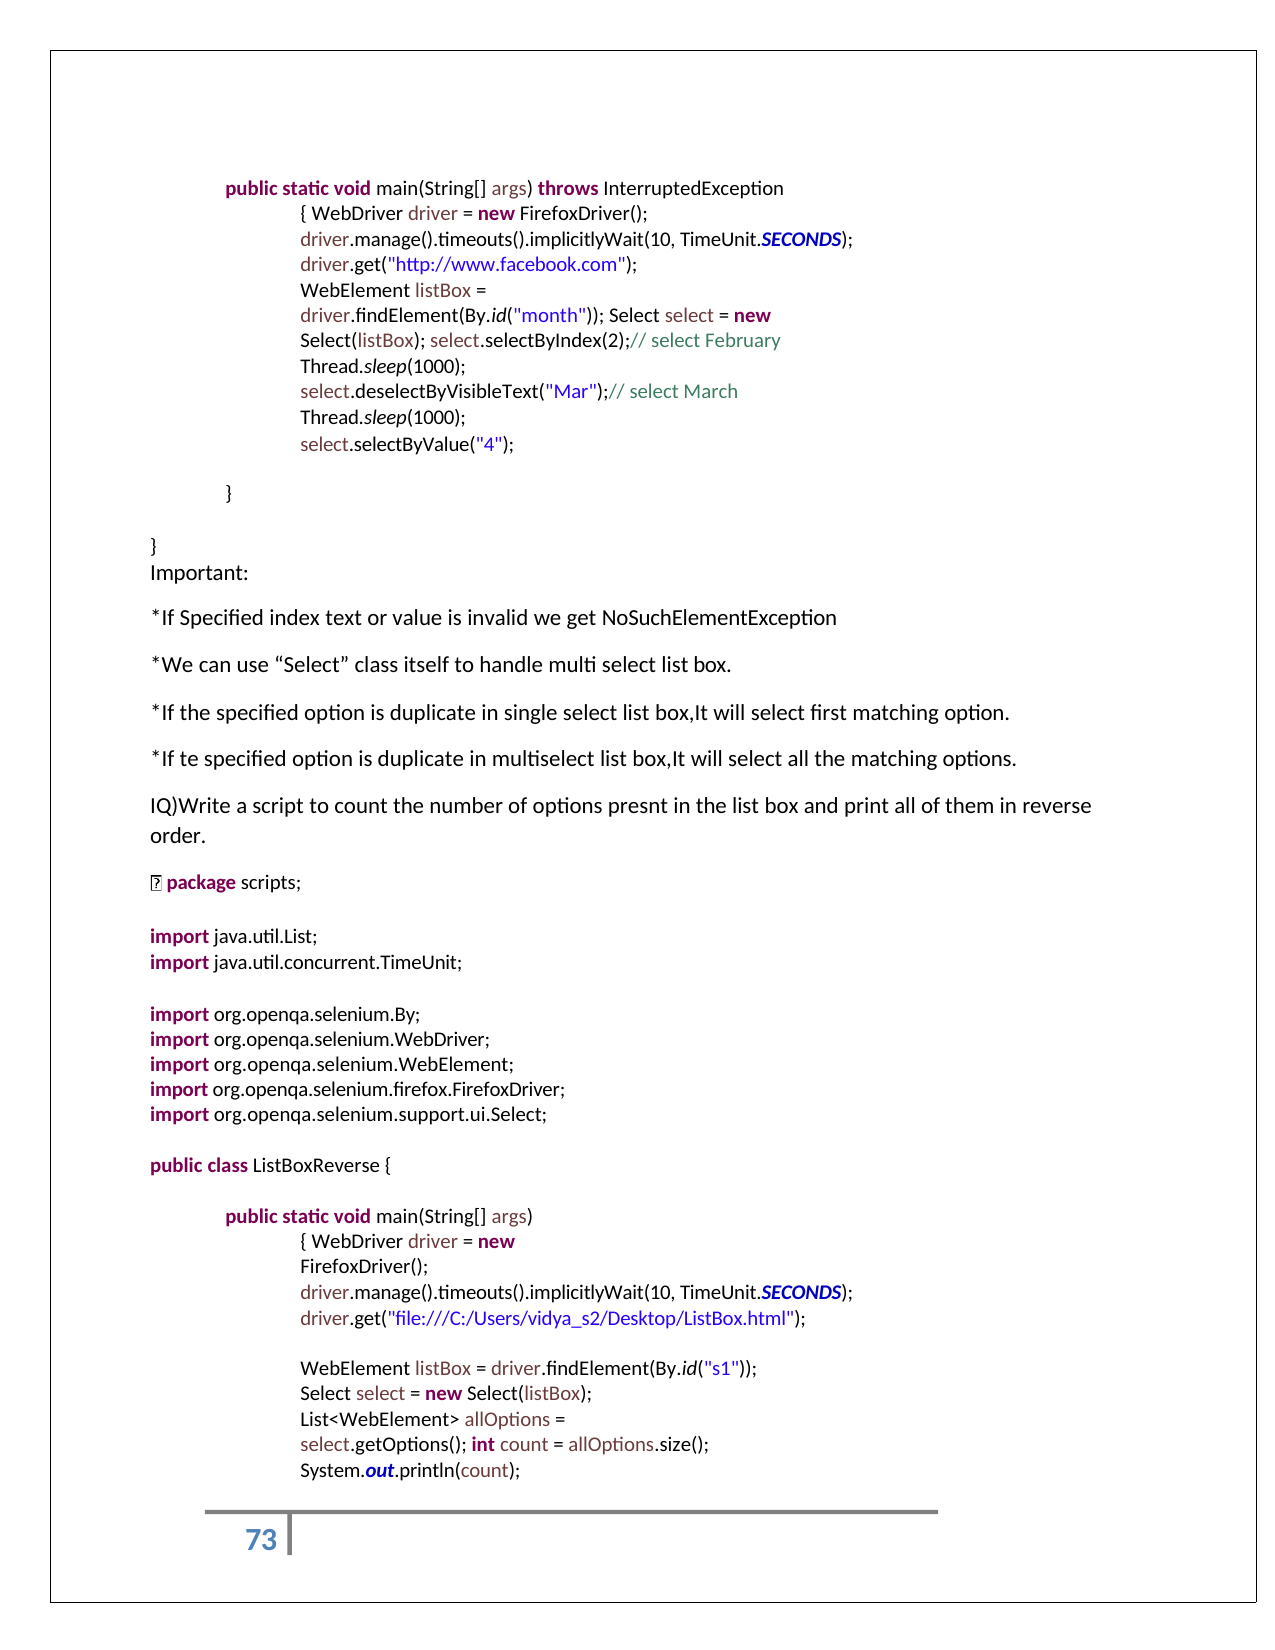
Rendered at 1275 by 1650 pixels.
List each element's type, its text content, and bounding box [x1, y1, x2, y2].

text driver.manage().timeouts().implicitlyWait(10, TimeUnit.SECONDS); driver.get("file:///C:/Users/vidya_s2/Desktop/ListBox.html"); [300, 1279, 1256, 1330]
text *If the specified option is duplicate in single select list box,It will select first matching option. [150, 698, 1256, 726]
text WebElement listBox = driver.findElement(By.id("month")); Select select = new Select(listBox); select.selectByIndex(2);// select February Thread.sleep(1000); select.deselectByVisibleText("Mar");// select March Thread.sleep(1000); [300, 277, 793, 429]
text import org.openqa.selenium.By; [150, 1002, 1256, 1027]
text *We can use “Select” class itself to handle multi select list box. [150, 650, 1256, 678]
text import org.openqa.selenium.WebElement; import org.openqa.selenium.firefox.FirefoxDriver; import org.openqa.selenium.support.ui.Select; [150, 1052, 570, 1126]
text public class ListBoxReverse { [150, 1152, 1256, 1177]
text select.selectByValue("4"); [300, 431, 1256, 456]
picture [150, 875, 162, 891]
text *If te specified option is duplicate in multiselect list box,It will select all the matching options. [150, 744, 1256, 772]
text import java.util.concurrent.TimeUnit; [150, 949, 1256, 974]
text import org.openqa.selenium.WebDriver; [150, 1027, 1256, 1052]
text IQ)Write a script to count the number of options presnt in the list box and print all of them in reverse order. [150, 792, 1135, 849]
text public static void main(String[] args) { WebDriver driver = new FirefoxDriver(); [225, 1203, 634, 1279]
text } [150, 533, 1256, 558]
text List<WebElement> allOptions = select.getOptions(); int count = allOptions.size(); System.out.println(count); [300, 1406, 736, 1482]
text Important: [150, 558, 1256, 586]
text } [225, 480, 1256, 505]
text *If Specified index text or value is invalid we get NoSuchElementException [150, 603, 1256, 631]
text package scripts; [151, 869, 1256, 897]
text import java.util.List; [150, 924, 1256, 949]
text WebElement listBox = driver.findElement(By.id("s1")); Select select = new Select(listBox); [300, 1355, 788, 1406]
text public static void main(String[] args) throws InterruptedException { WebDriver driver = new FirefoxDriver(); driver.manage().timeouts().implicitlyWait(10, TimeUnit.SECONDS); driver.get("http://www.facebook.com"); [225, 175, 864, 277]
